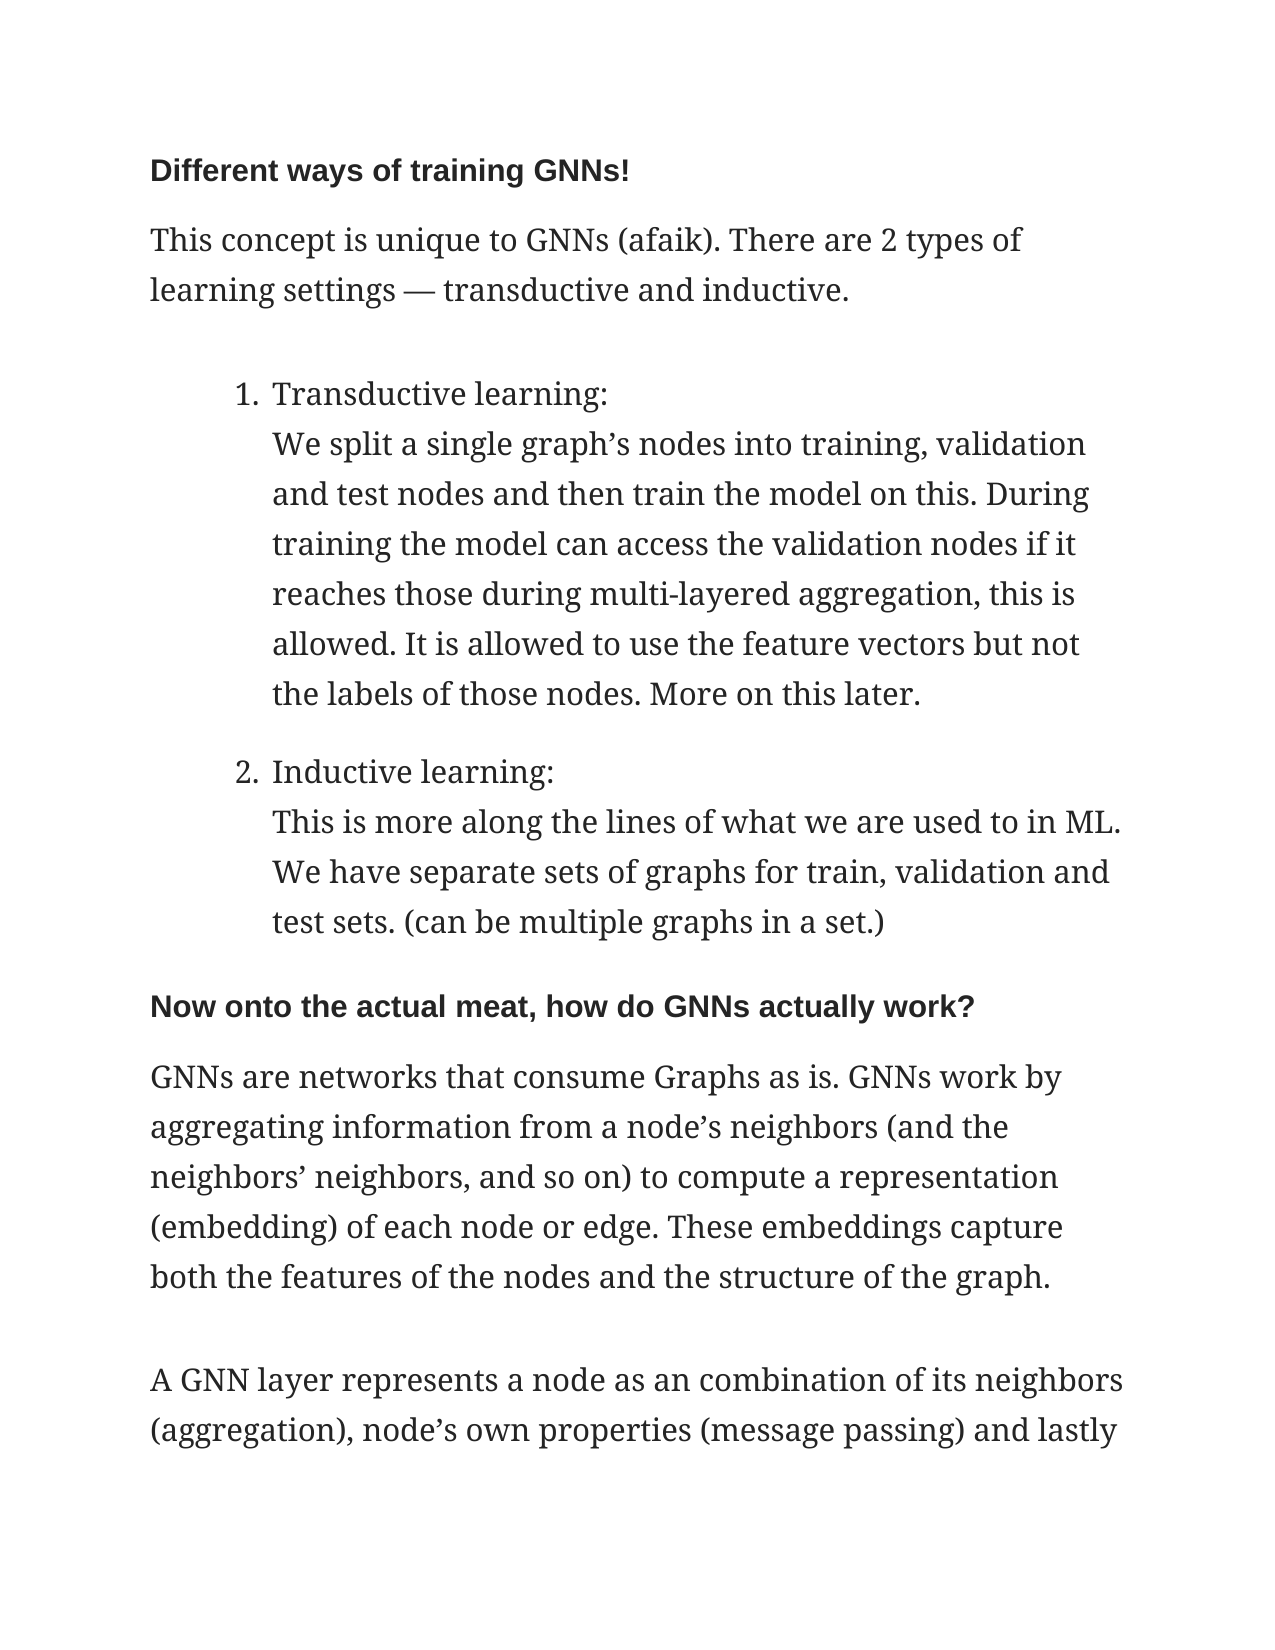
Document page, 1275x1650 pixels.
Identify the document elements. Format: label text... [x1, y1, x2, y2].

list Transductive learning: We split a single graph’s nodes into training, validation and test nodes and then train the model on this. During training the model can access the validation nodes if it reaches those during multi-layered aggregation, this is allowed. It is allowed to use the feature vectors but not the labels of those nodes. More on this later. [234, 364, 1125, 714]
text GNNs are networks that consume Graphs as is. GNNs work by aggregating information from a node’s neighbors (and the neighbors’ neighbors, and so on) to compute a representation (embedding) of each node or edge. These embeddings capture both the features of the nodes and the structure of the graph. [150, 1047, 1125, 1297]
text Now onto the actual meat, how do GNNs actually work? [150, 986, 1125, 1024]
text Different ways of training GNNs! [150, 150, 1125, 187]
text This concept is unique to GNNs (afaik). There are 2 types of learning settings — transductive and inductive. [150, 211, 1125, 311]
list Inductive learning: This is more along the lines of what we are used to in ML. We have separate sets of graphs for train, validation and test sets. (can be multiple graphs in a set.) [234, 743, 1125, 943]
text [150, 1351, 1125, 1451]
